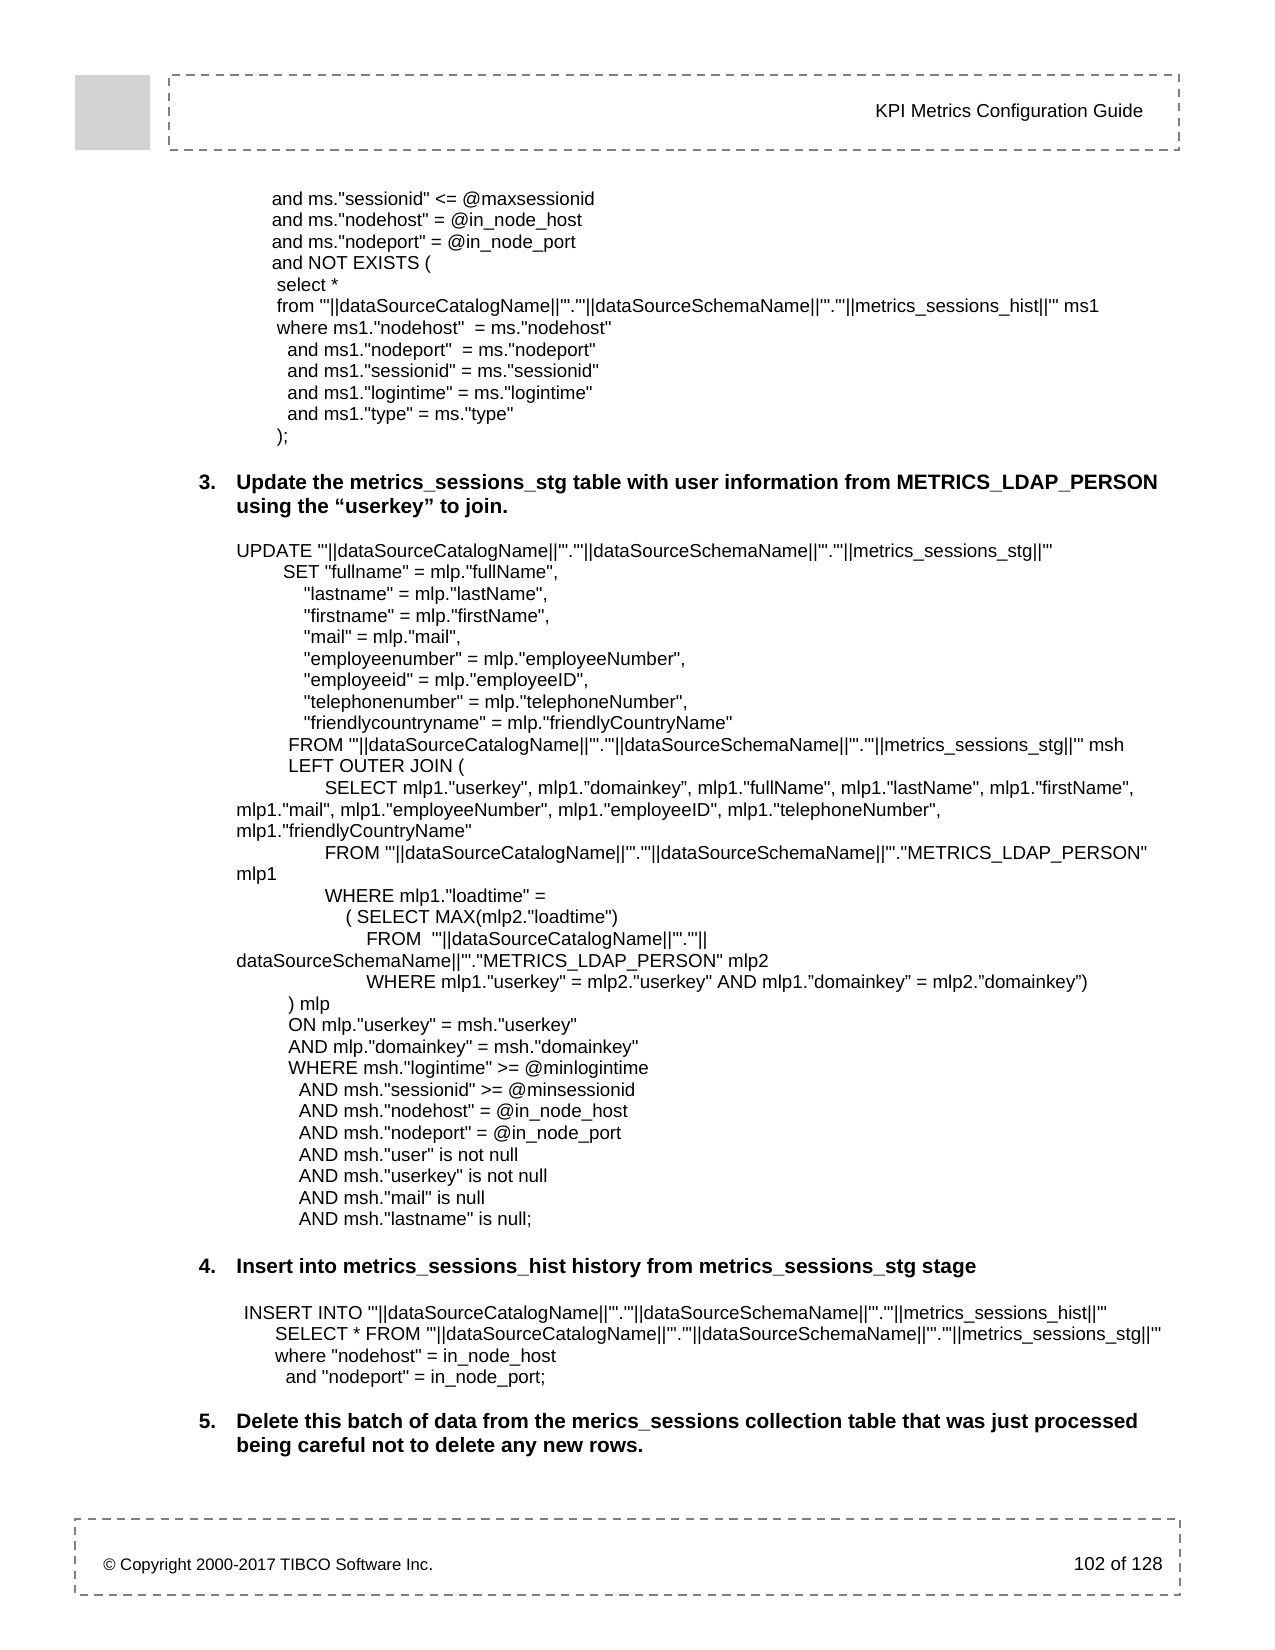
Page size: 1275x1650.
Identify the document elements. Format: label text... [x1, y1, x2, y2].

text select * [230, 274, 1162, 295]
text AND msh."nodeport" = @in_node_port [236, 1122, 1162, 1143]
text and ms1."type" = ms."type" [230, 403, 1162, 425]
text AND msh."mail" is null [236, 1187, 1162, 1208]
text "telephonenumber" = mlp."telephoneNumber", [236, 691, 1162, 712]
text SET "fullname" = mlp."fullName", [236, 561, 1162, 583]
text WHERE mlp1."loadtime" = [236, 885, 1162, 906]
text AND msh."userkey" is not null [236, 1165, 1162, 1187]
text AND msh."user" is not null [236, 1143, 1162, 1165]
list Update the metrics_sessions_stg table with user information from METRICS_LDAP_PERSON using the “userkey” to join. [199, 470, 1162, 518]
text and ms1."logintime" = ms."logintime" [230, 382, 1162, 403]
text WHERE mlp1."userkey" = mlp2."userkey" AND mlp1.”domainkey” = mlp2.”domainkey”) [236, 971, 1162, 992]
text ON mlp."userkey" = msh."userkey" [236, 1014, 1162, 1036]
text and ms1."sessionid" = ms."sessionid" [230, 360, 1162, 382]
text WHERE msh."logintime" >= @minlogintime [236, 1057, 1162, 1079]
text LEFT OUTER JOIN ( [236, 755, 1162, 777]
text "employeeid" = mlp."employeeID", [236, 669, 1162, 691]
text and NOT EXISTS ( [230, 252, 1162, 274]
text "mail" = mlp."mail", [236, 626, 1162, 647]
text and ms1."nodeport" = ms."nodeport" [230, 338, 1162, 360]
text AND msh."nodehost" = @in_node_host [236, 1100, 1162, 1122]
text FROM "'||dataSourceCatalogName||'"."'||dataSourceSchemaName||'"."'||metrics_sessions_stg||'" msh [236, 734, 1162, 755]
text and ms."sessionid" <= @maxsessionid [230, 187, 1162, 209]
text ); [230, 425, 1162, 446]
text "firstname" = mlp."firstName", [236, 604, 1162, 626]
text where "nodehost" = in_node_host [244, 1345, 1162, 1366]
text AND mlp."domainkey" = msh."domainkey" [236, 1036, 1162, 1057]
text "employeenumber" = mlp."employeeNumber", [236, 647, 1162, 669]
text "friendlycountryname" = mlp."friendlyCountryName" [236, 712, 1162, 734]
text "lastname" = mlp."lastName", [236, 583, 1162, 604]
text AND msh."lastname" is null; [236, 1208, 1162, 1230]
text SELECT * FROM "'||dataSourceCatalogName||'"."'||dataSourceSchemaName||'"."'||metrics_sessions_stg||'" [244, 1323, 1162, 1345]
text and "nodeport" = in_node_port; [244, 1366, 1162, 1388]
text FROM "'||dataSourceCatalogName||'"."'||dataSourceSchemaName||'"."METRICS_LDAP_PERSON" mlp2 [236, 928, 1162, 971]
text from "'||dataSourceCatalogName||'"."'||dataSourceSchemaName||'"."'||metrics_sessions_hist||'" ms1 [230, 295, 1162, 317]
text SELECT mlp1."userkey", mlp1.”domainkey”, mlp1."fullName", mlp1."lastName", mlp1."firstName", mlp1."mail", mlp1."employeeNumber", mlp1."employeeID", mlp1."telephoneNumber", mlp1."friendlyCountryName" [236, 777, 1162, 842]
text UPDATE "'||dataSourceCatalogName||'"."'||dataSourceSchemaName||'"."'||metrics_sessions_stg||'" [236, 540, 1162, 561]
text ( SELECT MAX(mlp2."loadtime") [236, 906, 1162, 928]
text where ms1."nodehost" = ms."nodehost" [230, 317, 1162, 338]
text INSERT INTO "'||dataSourceCatalogName||'"."'||dataSourceSchemaName||'"."'||metrics_sessions_hist||'" [244, 1302, 1162, 1323]
text FROM "'||dataSourceCatalogName||'"."'||dataSourceSchemaName||'"."METRICS_LDAP_PERSON" mlp1 [236, 842, 1162, 885]
text AND msh."sessionid" >= @minsessionid [236, 1079, 1162, 1100]
list Delete this batch of data from the merics_sessions collection table that was just processed being careful not to delete any new rows. [199, 1409, 1162, 1457]
text and ms."nodeport" = @in_node_port [230, 231, 1162, 252]
text ) mlp [236, 992, 1162, 1014]
text and ms."nodehost" = @in_node_host [230, 209, 1162, 231]
list Insert into metrics_sessions_hist history from metrics_sessions_stg stage [199, 1254, 1162, 1278]
